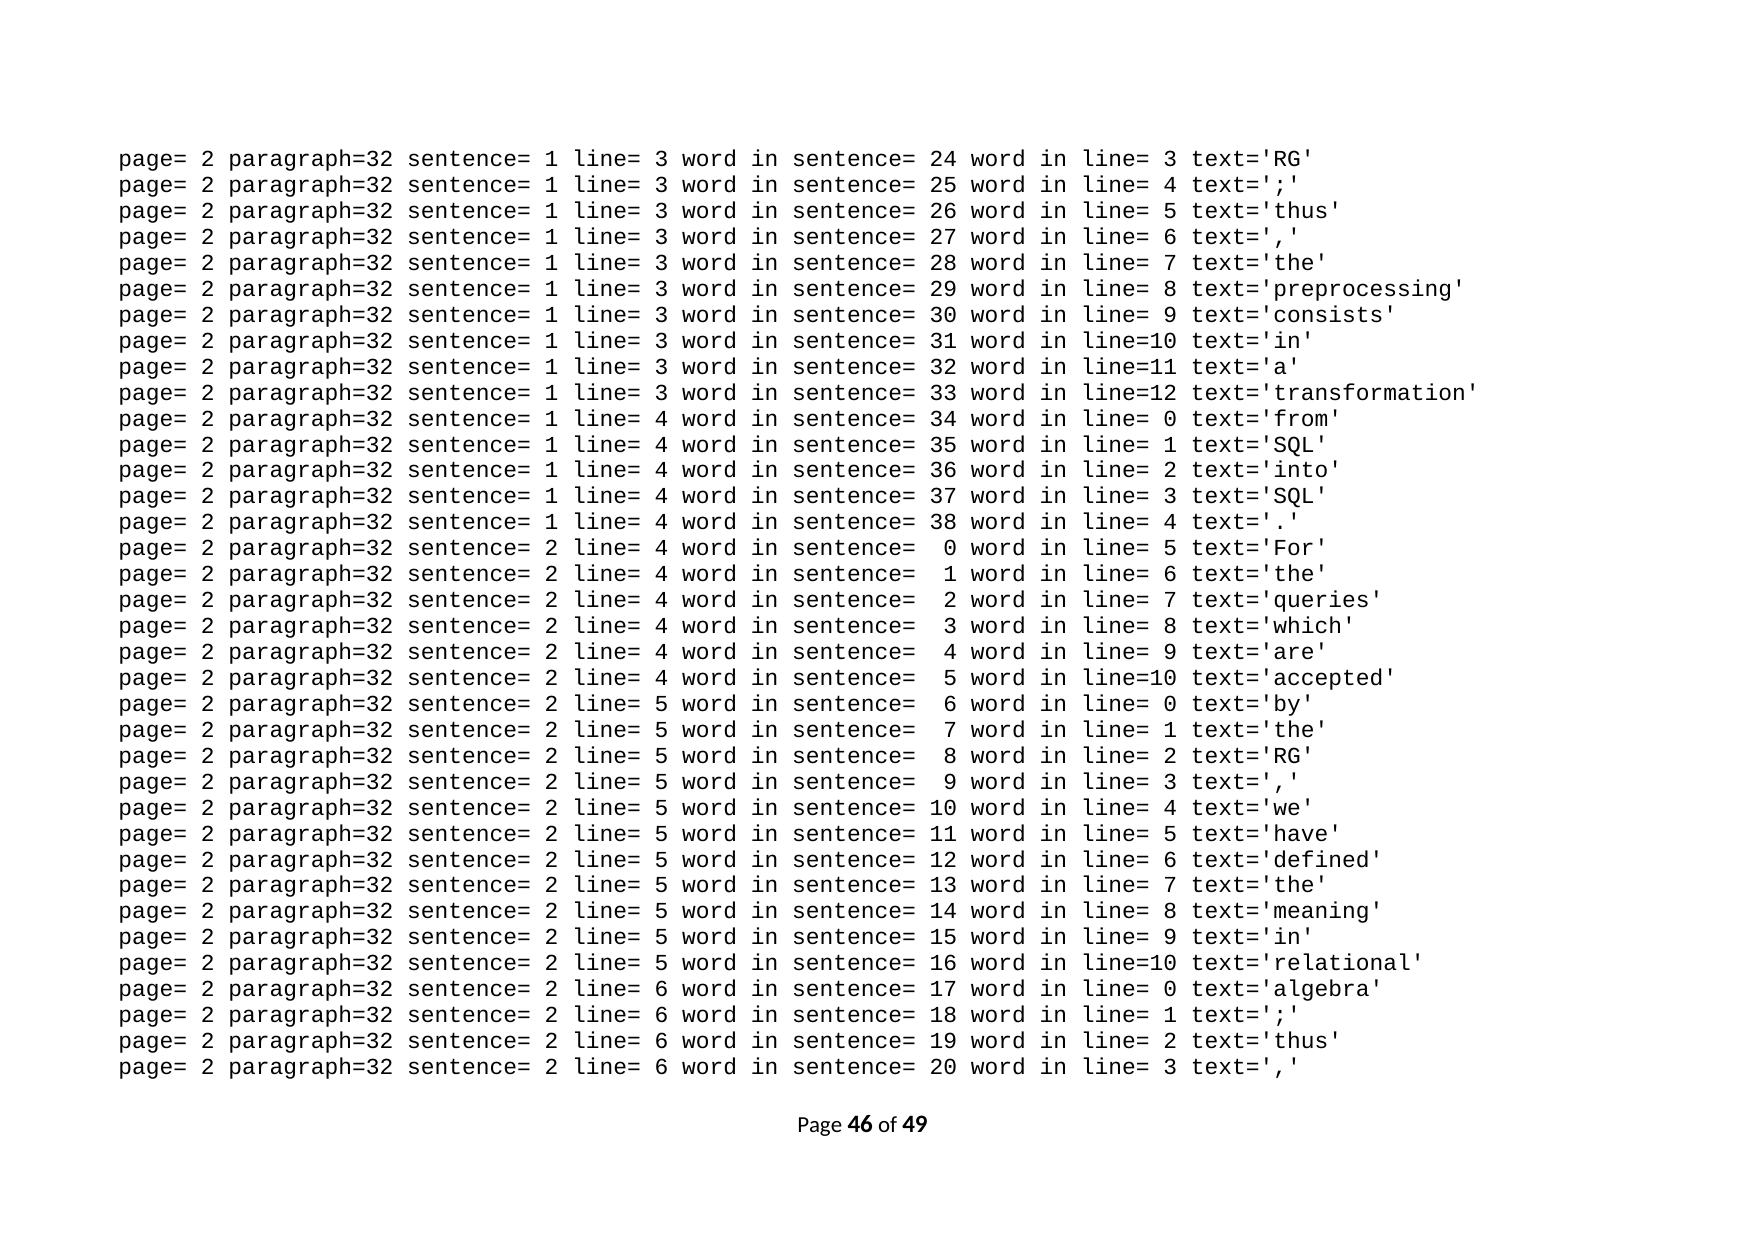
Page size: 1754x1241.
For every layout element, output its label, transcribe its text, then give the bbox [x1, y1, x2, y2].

text page= 2 paragraph=32 sentence= 1 line= 3 word in sentence= 25 word in line= 4 text=';' [118, 173, 1606, 199]
text page= 2 paragraph=32 sentence= 1 line= 4 word in sentence= 34 word in line= 0 text='from' [118, 407, 1606, 433]
text page= 2 paragraph=32 sentence= 2 line= 4 word in sentence= 5 word in line=10 text='accepted' [118, 666, 1606, 692]
text page= 2 paragraph=32 sentence= 2 line= 5 word in sentence= 12 word in line= 6 text='defined' [118, 848, 1606, 874]
text page= 2 paragraph=32 sentence= 2 line= 5 word in sentence= 6 word in line= 0 text='by' [118, 692, 1606, 718]
text page= 2 paragraph=32 sentence= 1 line= 4 word in sentence= 37 word in line= 3 text='SQL' [118, 485, 1606, 511]
text page= 2 paragraph=32 sentence= 2 line= 4 word in sentence= 3 word in line= 8 text='which' [118, 614, 1606, 640]
text page= 2 paragraph=32 sentence= 2 line= 6 word in sentence= 19 word in line= 2 text='thus' [118, 1029, 1606, 1055]
text page= 2 paragraph=32 sentence= 2 line= 5 word in sentence= 15 word in line= 9 text='in' [118, 926, 1606, 952]
text page= 2 paragraph=32 sentence= 2 line= 5 word in sentence= 16 word in line=10 text='relational' [118, 952, 1606, 978]
text page= 2 paragraph=32 sentence= 1 line= 3 word in sentence= 26 word in line= 5 text='thus' [118, 199, 1606, 225]
text page= 2 paragraph=32 sentence= 2 line= 5 word in sentence= 14 word in line= 8 text='meaning' [118, 900, 1606, 926]
text page= 2 paragraph=32 sentence= 2 line= 4 word in sentence= 2 word in line= 7 text='queries' [118, 588, 1606, 614]
text page= 2 paragraph=32 sentence= 1 line= 4 word in sentence= 36 word in line= 2 text='into' [118, 459, 1606, 485]
text page= 2 paragraph=32 sentence= 1 line= 3 word in sentence= 33 word in line=12 text='transformation' [118, 381, 1606, 407]
text page= 2 paragraph=32 sentence= 1 line= 3 word in sentence= 24 word in line= 3 text='RG' [118, 148, 1606, 173]
text page= 2 paragraph=32 sentence= 2 line= 5 word in sentence= 8 word in line= 2 text='RG' [118, 744, 1606, 770]
text page= 2 paragraph=32 sentence= 2 line= 5 word in sentence= 10 word in line= 4 text='we' [118, 796, 1606, 822]
text page= 2 paragraph=32 sentence= 1 line= 3 word in sentence= 32 word in line=11 text='a' [118, 355, 1606, 381]
text page= 2 paragraph=32 sentence= 1 line= 4 word in sentence= 38 word in line= 4 text='.' [118, 511, 1606, 537]
text page= 2 paragraph=32 sentence= 1 line= 3 word in sentence= 27 word in line= 6 text=',' [118, 225, 1606, 251]
text page= 2 paragraph=32 sentence= 2 line= 6 word in sentence= 20 word in line= 3 text=',' [118, 1055, 1606, 1081]
text page= 2 paragraph=32 sentence= 1 line= 4 word in sentence= 35 word in line= 1 text='SQL' [118, 433, 1606, 459]
text page= 2 paragraph=32 sentence= 2 line= 5 word in sentence= 13 word in line= 7 text='the' [118, 874, 1606, 900]
text page= 2 paragraph=32 sentence= 2 line= 4 word in sentence= 4 word in line= 9 text='are' [118, 640, 1606, 666]
text page= 2 paragraph=32 sentence= 1 line= 3 word in sentence= 30 word in line= 9 text='consists' [118, 303, 1606, 329]
text page= 2 paragraph=32 sentence= 1 line= 3 word in sentence= 31 word in line=10 text='in' [118, 329, 1606, 355]
text page= 2 paragraph=32 sentence= 2 line= 4 word in sentence= 1 word in line= 6 text='the' [118, 563, 1606, 588]
text page= 2 paragraph=32 sentence= 2 line= 5 word in sentence= 7 word in line= 1 text='the' [118, 718, 1606, 744]
text page= 2 paragraph=32 sentence= 1 line= 3 word in sentence= 28 word in line= 7 text='the' [118, 251, 1606, 277]
text page= 2 paragraph=32 sentence= 2 line= 4 word in sentence= 0 word in line= 5 text='For' [118, 537, 1606, 563]
text page= 2 paragraph=32 sentence= 1 line= 3 word in sentence= 29 word in line= 8 text='preprocessing' [118, 277, 1606, 303]
text page= 2 paragraph=32 sentence= 2 line= 6 word in sentence= 17 word in line= 0 text='algebra' [118, 978, 1606, 1003]
text page= 2 paragraph=32 sentence= 2 line= 5 word in sentence= 9 word in line= 3 text=',' [118, 770, 1606, 796]
text page= 2 paragraph=32 sentence= 2 line= 6 word in sentence= 18 word in line= 1 text=';' [118, 1003, 1606, 1029]
text page= 2 paragraph=32 sentence= 2 line= 5 word in sentence= 11 word in line= 5 text='have' [118, 822, 1606, 848]
